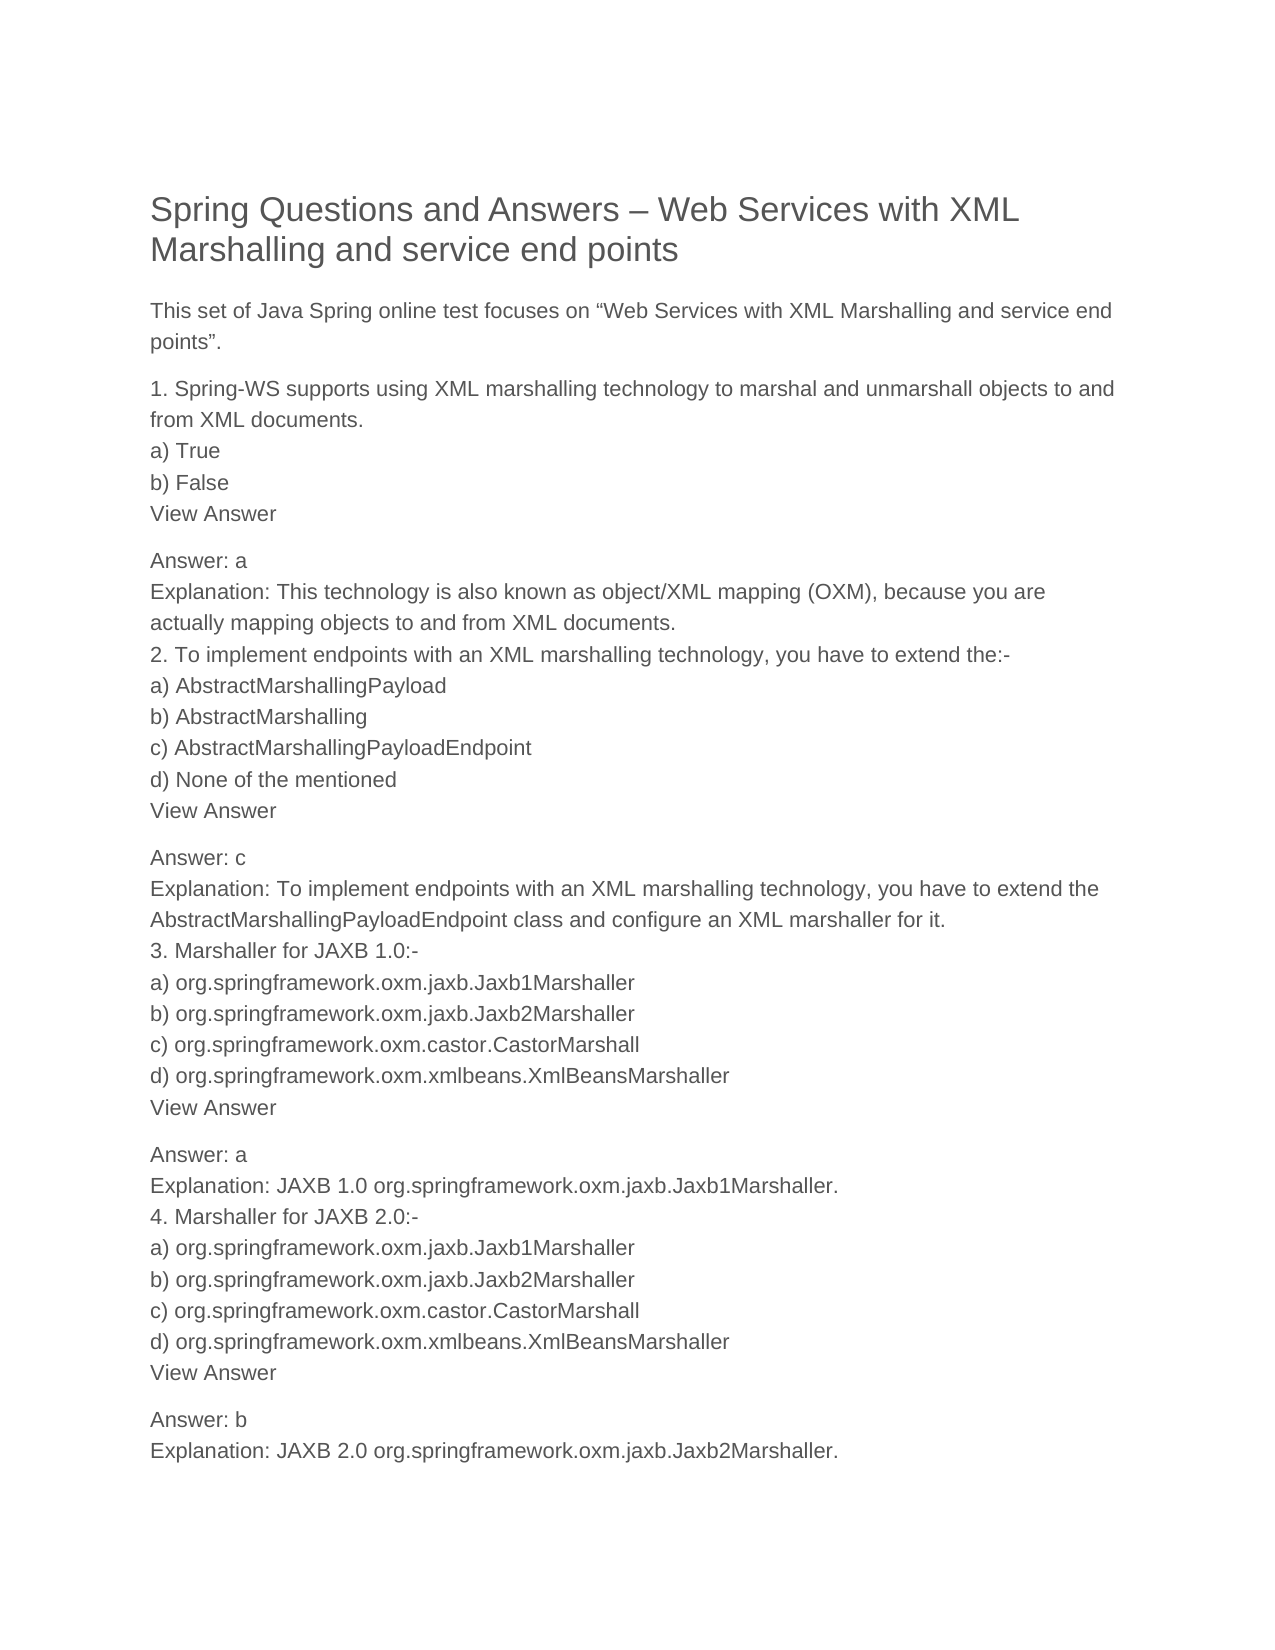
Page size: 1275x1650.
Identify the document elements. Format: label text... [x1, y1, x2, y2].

text This set of Java Spring online test focuses on “Web Services with XML Marshalling and service end points”. [150, 292, 1125, 354]
subtitle Spring Questions and Answers – Web Services with XML Marshalling and service end points [150, 189, 1125, 268]
text 2. To implement endpoints with an XML marshalling technology, you have to extend the:- a) AbstractMarshallingPayload b) AbstractMarshalling c) AbstractMarshallingPayloadEndpoint d) None of the mentioned View Answer [150, 635, 1125, 823]
text Answer: b Explanation: JAXB 2.0 org.springframework.oxm.jaxb.Jaxb2Marshaller. [150, 1401, 1125, 1463]
text 1. Spring-WS supports using XML marshalling technology to marshal and unmarshall objects to and from XML documents. a) True b) False View Answer [150, 370, 1125, 526]
text 4. Marshaller for JAXB 2.0:- a) org.springframework.oxm.jaxb.Jaxb1Marshaller b) org.springframework.oxm.jaxb.Jaxb2Marshaller c) org.springframework.oxm.castor.CastorMarshall d) org.springframework.oxm.xmlbeans.XmlBeansMarshaller View Answer [150, 1198, 1125, 1385]
text Answer: a Explanation: This technology is also known as object/XML mapping (OXM), because you are actually mapping objects to and from XML documents. [150, 542, 1125, 635]
text Answer: c Explanation: To implement endpoints with an XML marshalling technology, you have to extend the AbstractMarshallingPayloadEndpoint class and configure an XML marshaller for it. [150, 838, 1125, 932]
text Answer: a Explanation: JAXB 1.0 org.springframework.oxm.jaxb.Jaxb1Marshaller. [150, 1135, 1125, 1198]
text 3. Marshaller for JAXB 1.0:- a) org.springframework.oxm.jaxb.Jaxb1Marshaller b) org.springframework.oxm.jaxb.Jaxb2Marshaller c) org.springframework.oxm.castor.CastorMarshall d) org.springframework.oxm.xmlbeans.XmlBeansMarshaller View Answer [150, 932, 1125, 1120]
